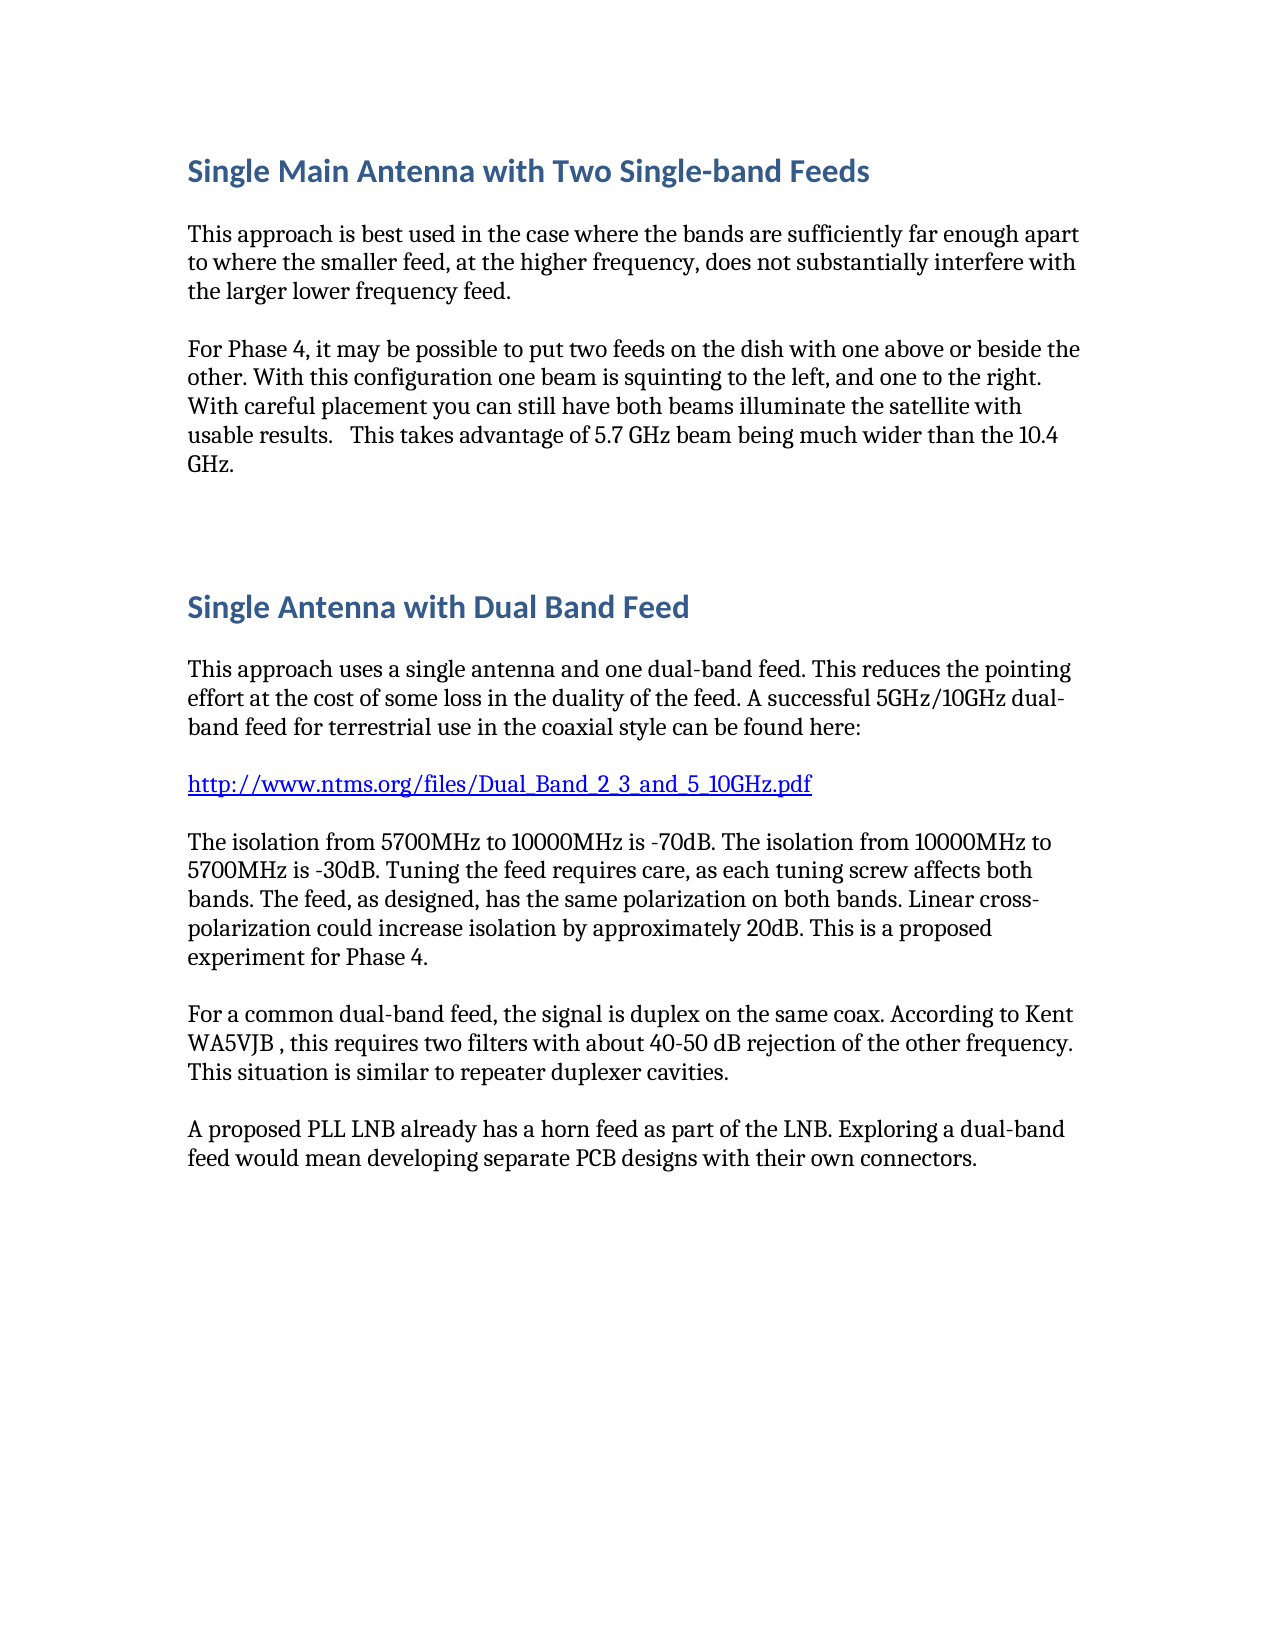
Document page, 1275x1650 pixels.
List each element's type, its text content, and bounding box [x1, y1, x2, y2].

subtitle Single Antenna with Dual Band Feed [187, 586, 1087, 626]
text http://www.ntms.org/files/Dual_Band_2_3_and_5_10GHz.pdf [187, 770, 1087, 799]
text This approach uses a single antenna and one dual-band feed. This reduces the pointing effort at the cost of some loss in the duality of the feed. A successful 5GHz/10GHz dual-band feed for terrestrial use in the coaxial style can be found here: [187, 655, 1087, 741]
text For a common dual-band feed, the signal is duplex on the same coax. According to Kent WA5VJB , this requires two filters with about 40-50 dB rejection of the other frequency. This situation is similar to repeater duplexer cavities. [187, 1000, 1087, 1086]
text This approach is best used in the case where the bands are sufficiently far enough apart to where the smaller feed, at the higher frequency, does not substantially interfere with the larger lower frequency feed. [187, 219, 1087, 306]
text A proposed PLL LNB already has a horn feed as part of the LNB. Exploring a dual-band feed would mean developing separate PCB designs with their own connectors. [187, 1115, 1087, 1173]
text The isolation from 5700MHz to 10000MHz is -70dB. The isolation from 10000MHz to 5700MHz is -30dB. Tuning the feed requires care, as each tuning screw affects both bands. The feed, as designed, has the same polarization on both bands. Linear cross-polarization could increase isolation by approximately 20dB. This is a proposed experiment for Phase 4. [187, 828, 1087, 971]
text For Phase 4, it may be possible to put two feeds on the dish with one above or beside the other. With this configuration one beam is squinting to the left, and one to the right. With careful placement you can still have both beams illuminate the satellite with usable results. This takes advantage of 5.7 GHz beam being much wider than the 10.4 GHz. [187, 334, 1087, 478]
subtitle Single Main Antenna with Two Single-band Feeds [187, 150, 1087, 191]
